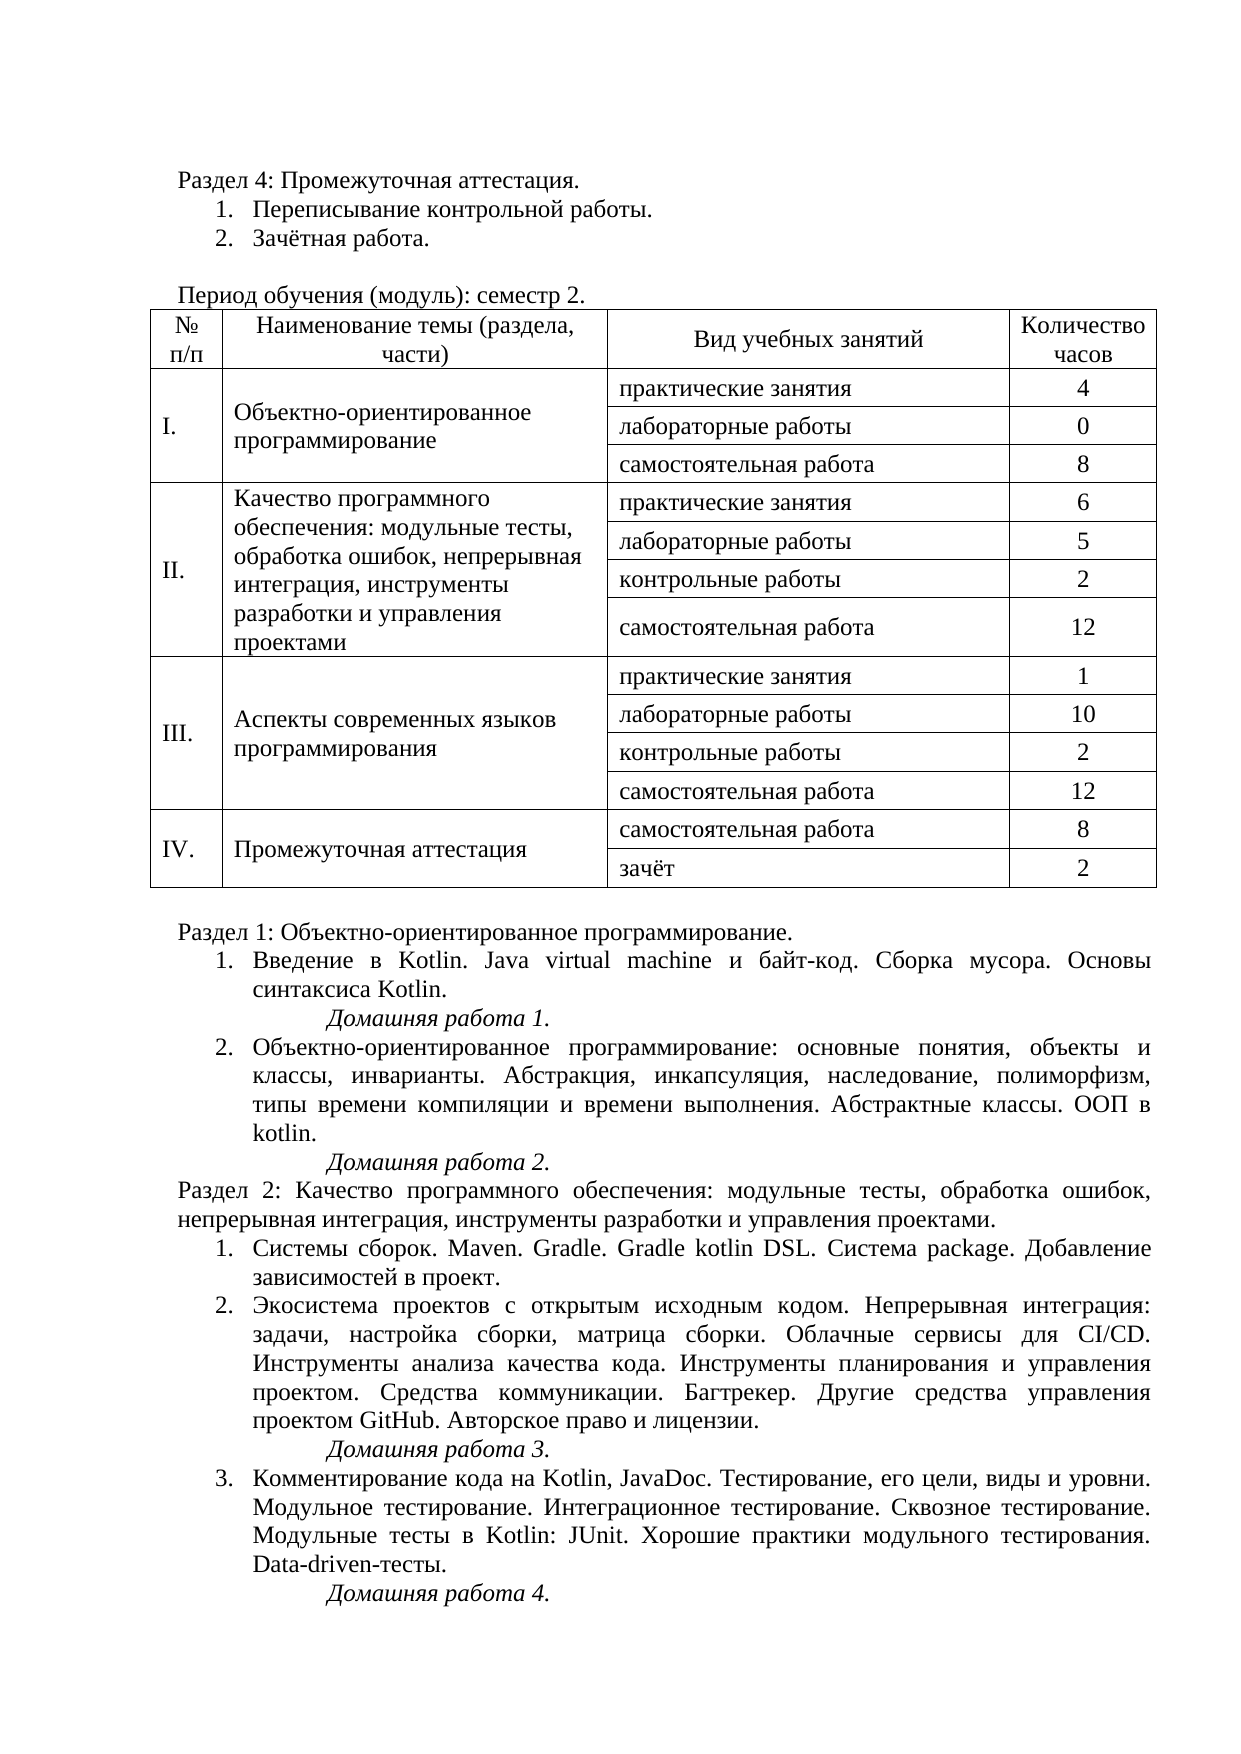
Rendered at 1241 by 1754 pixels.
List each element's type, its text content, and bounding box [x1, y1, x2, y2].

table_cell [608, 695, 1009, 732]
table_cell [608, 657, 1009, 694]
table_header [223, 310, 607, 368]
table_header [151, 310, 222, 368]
list Домашняя работа 3. [252, 1434, 1152, 1463]
list Зачётная работа. [215, 223, 1152, 252]
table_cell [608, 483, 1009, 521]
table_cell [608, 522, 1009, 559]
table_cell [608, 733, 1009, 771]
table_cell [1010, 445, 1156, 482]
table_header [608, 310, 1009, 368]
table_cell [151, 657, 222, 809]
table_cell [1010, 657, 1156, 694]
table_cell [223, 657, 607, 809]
list Домашняя работа 2. [252, 1147, 1152, 1175]
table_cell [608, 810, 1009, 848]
list Комментирование кода на Kotlin, JavaDoc. Тестирование, его цели, виды и уровни. Модульное тестирование. Интеграционное тестирование. Сквозное тестирование. Модульные тесты в Kotlin: JUnit. Хорошие практики модульного тестирования. Data-driven-тесты. [215, 1463, 1152, 1578]
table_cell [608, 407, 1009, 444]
list Системы сборок. Maven. Gradle. Gradle kotlin DSL. Система package. Добавление зависимостей в проект. [215, 1233, 1152, 1290]
text Период обучения (модуль): семестр 2. [177, 280, 1152, 309]
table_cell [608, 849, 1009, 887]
list Переписывание контрольной работы. [215, 194, 1152, 223]
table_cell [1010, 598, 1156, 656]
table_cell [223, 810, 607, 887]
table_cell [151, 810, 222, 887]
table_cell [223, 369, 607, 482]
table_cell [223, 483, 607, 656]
list Объектно-ориентированное программирование: основные понятия, объекты и классы, инварианты. Абстракция, инкапсуляция, наследование, полиморфизм, типы времени компиляции и времени выполнения. Абстрактные классы. ООП в kotlin. [215, 1032, 1152, 1147]
list Домашняя работа 4. [252, 1578, 1152, 1607]
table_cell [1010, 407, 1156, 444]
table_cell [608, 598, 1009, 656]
list Экосистема проектов с открытым исходным кодом. Непрерывная интеграция: задачи, настройка сборки, матрица сборки. Облачные сервисы для CI/CD. Инструменты анализа качества кода. Инструменты планирования и управления проектом. Средства коммуникации. Багтрекер. Другие средства управления проектом GitHub. Авторское право и лицензии. [215, 1290, 1152, 1434]
text Раздел 1: Объектно-ориентированное программирование. [177, 917, 1152, 945]
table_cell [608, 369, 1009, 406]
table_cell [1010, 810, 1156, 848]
list Домашняя работа 1. [252, 1003, 1152, 1032]
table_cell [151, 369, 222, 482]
list Введение в Kotlin. Java virtual machine и байт-код. Сборка мусора. Основы синтаксиса Kotlin. [215, 945, 1152, 1003]
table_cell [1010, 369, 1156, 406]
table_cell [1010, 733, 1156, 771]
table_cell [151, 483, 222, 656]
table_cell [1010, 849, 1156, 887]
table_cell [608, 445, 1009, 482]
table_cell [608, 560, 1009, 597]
text Раздел 4: Промежуточная аттестация. [177, 165, 1152, 194]
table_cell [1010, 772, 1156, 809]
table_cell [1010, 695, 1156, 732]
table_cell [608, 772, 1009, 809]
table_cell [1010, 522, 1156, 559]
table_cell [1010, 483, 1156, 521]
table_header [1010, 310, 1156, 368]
text Раздел 2: Качество программного обеспечения: модульные тесты, обработка ошибок, непрерывная интеграция, инструменты разработки и управления проектами. [177, 1175, 1152, 1233]
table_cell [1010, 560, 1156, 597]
